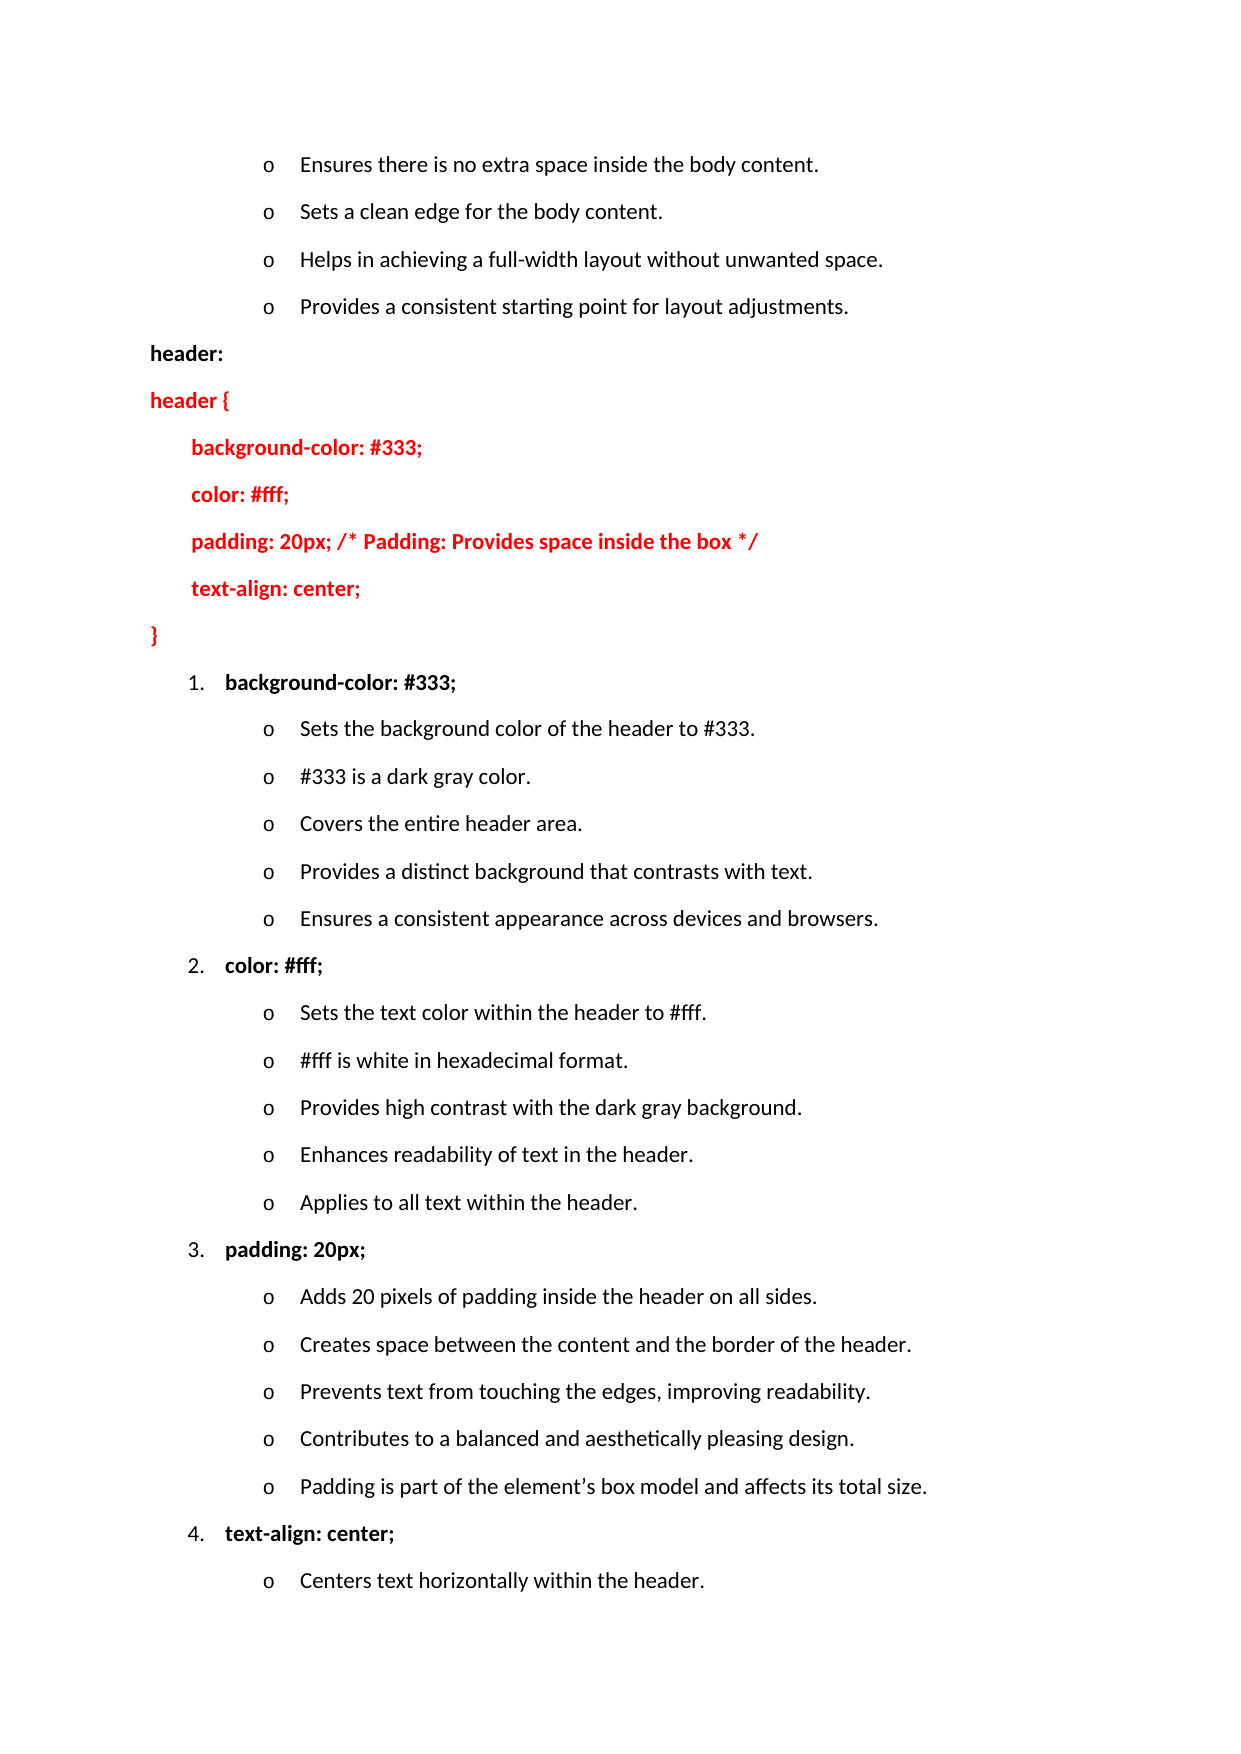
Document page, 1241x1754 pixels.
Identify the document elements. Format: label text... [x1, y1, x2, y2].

text header { [150, 386, 1090, 414]
list Sets a clean edge for the body content. [262, 197, 1090, 226]
list Helps in achieving a full-width layout without unwanted space. [262, 245, 1090, 273]
list Applies to all text within the header. [262, 1188, 1090, 1217]
list Provides a consistent starting point for layout adjustments. [262, 292, 1090, 321]
text } [150, 621, 1090, 649]
list background-color: #333; [187, 668, 1090, 696]
list Covers the entire header area. [262, 809, 1090, 838]
list #333 is a dark gray color. [262, 762, 1090, 791]
list Creates space between the content and the border of the header. [262, 1330, 1090, 1358]
list Ensures a consistent appearance across devices and browsers. [262, 904, 1090, 933]
list Contributes to a balanced and aesthetically pleasing design. [262, 1424, 1090, 1453]
list padding: 20px; [187, 1235, 1090, 1263]
text padding: 20px; /* Padding: Provides space inside the box */ [150, 527, 1090, 555]
list Prevents text from touching the edges, improving readability. [262, 1377, 1090, 1406]
list Provides high contrast with the dark gray background. [262, 1093, 1090, 1122]
list Ensures there is no extra space inside the body content. [262, 150, 1090, 178]
list Sets the text color within the header to #fff. [262, 998, 1090, 1027]
list Padding is part of the element’s box model and affects its total size. [262, 1472, 1090, 1500]
list color: #fff; [187, 952, 1090, 979]
list Centers text horizontally within the header. [262, 1566, 1090, 1595]
text color: #fff; [150, 480, 1090, 508]
list Provides a distinct background that contrasts with text. [262, 857, 1090, 885]
text background-color: #333; [150, 433, 1090, 461]
list text-align: center; [187, 1519, 1090, 1547]
text header: [150, 339, 1090, 368]
list Enhances readability of text in the header. [262, 1141, 1090, 1169]
list Sets the background color of the header to #333. [262, 714, 1090, 743]
text text-align: center; [150, 574, 1090, 602]
list Adds 20 pixels of padding inside the header on all sides. [262, 1282, 1090, 1311]
list #fff is white in hexadecimal format. [262, 1046, 1090, 1074]
